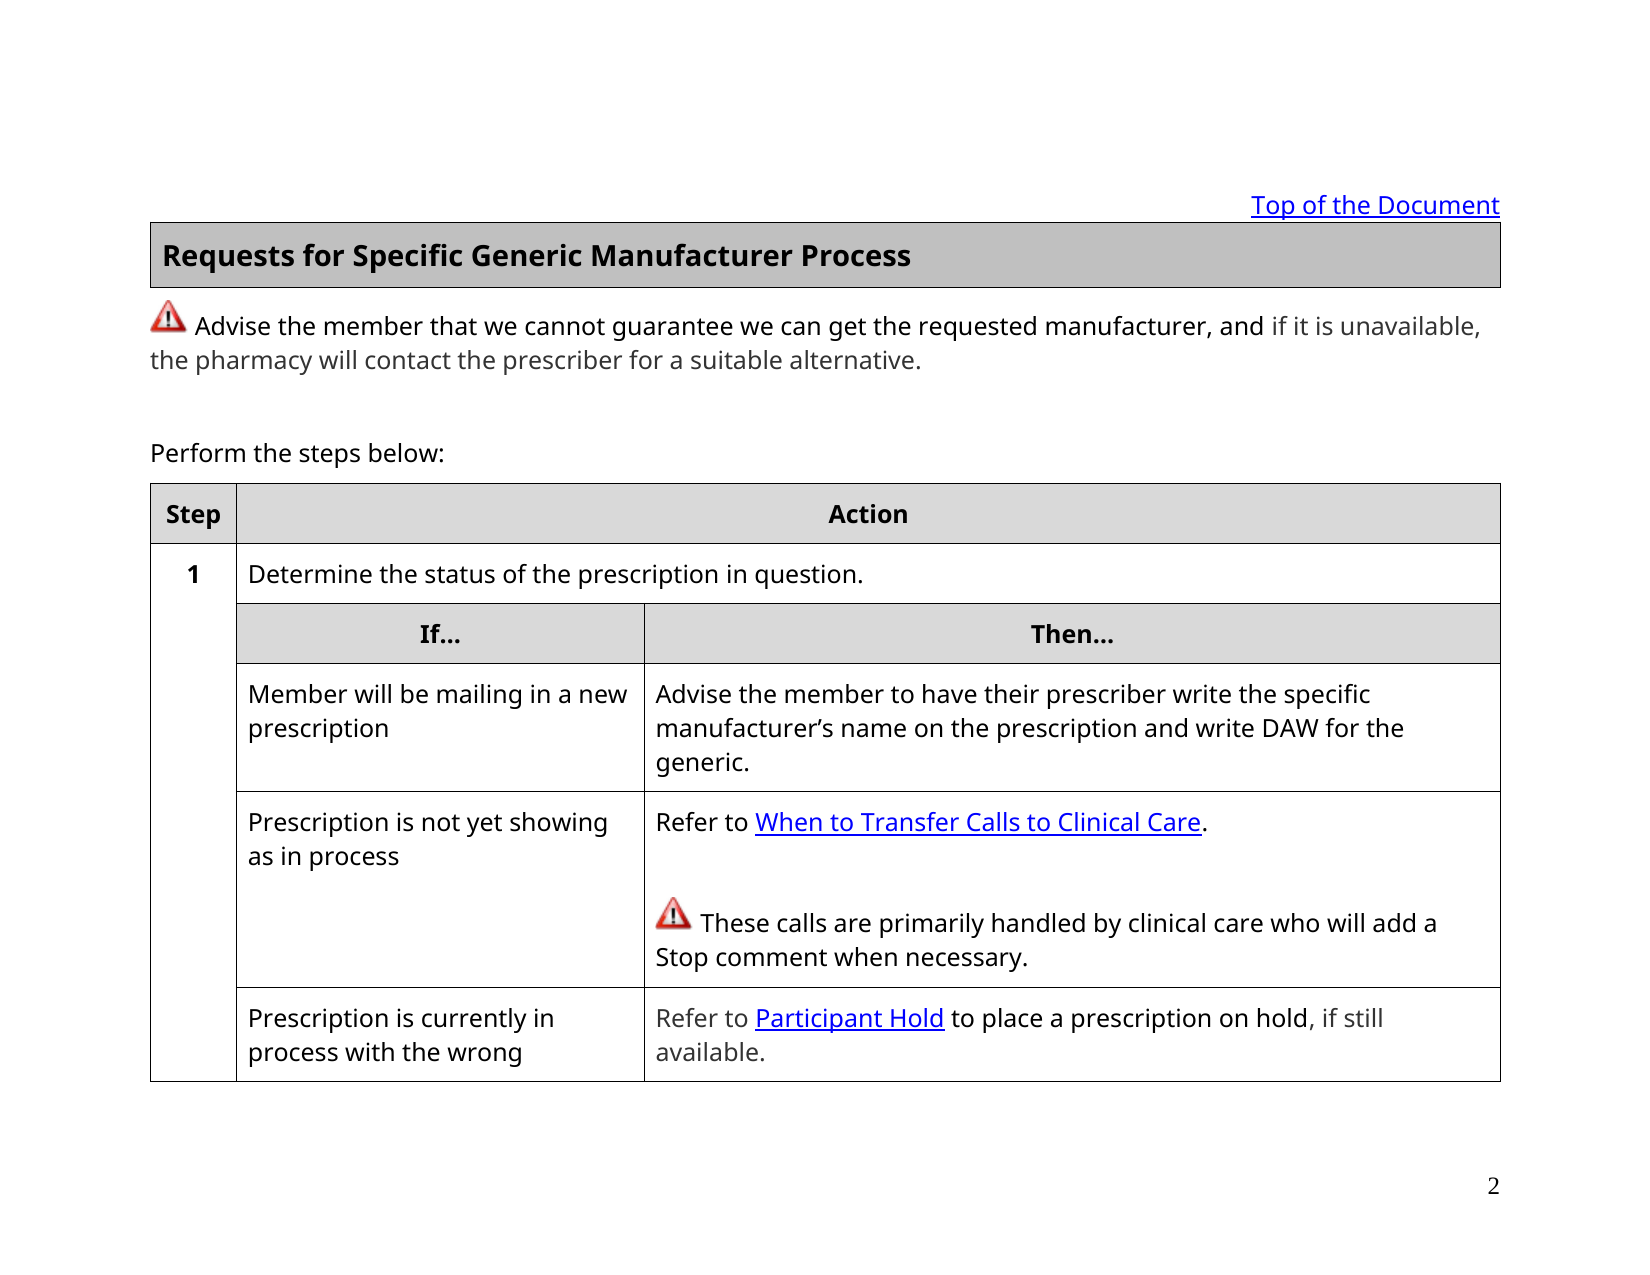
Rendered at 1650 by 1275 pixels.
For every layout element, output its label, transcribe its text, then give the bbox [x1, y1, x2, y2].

table_cell Advise the member to have their prescriber write the specific manufacturer’s name on the prescription and write DAW for the generic. [645, 664, 1500, 791]
table_cell Prescription is not yet showing as in process [237, 792, 644, 987]
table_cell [237, 988, 644, 1081]
picture [655, 897, 694, 933]
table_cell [645, 988, 1500, 1081]
table_cell Then… [645, 604, 1500, 663]
table_header Requests for Specific Generic Manufacturer Process [151, 223, 1500, 287]
text Advise the member that we cannot guarantee we can get the requested manufacturer, and if it is unavailable, the pharmacy will contact the prescriber for a suitable alternative. [150, 301, 1500, 377]
picture [150, 300, 189, 336]
text Top of the Document [150, 187, 1500, 222]
text Perform the steps below: [150, 436, 1500, 470]
table_header Step [151, 484, 236, 543]
table_cell 1 [151, 544, 236, 1081]
table_cell Refer to When to Transfer Calls to Clinical Care. These calls are primarily handled by clinical care who will add a Stop comment when necessary. [645, 792, 1500, 987]
table_cell Determine the status of the prescription in question. [237, 544, 1500, 603]
table_cell Member will be mailing in a new prescription [237, 664, 644, 791]
table_cell If… [237, 604, 644, 663]
table_header Action [237, 484, 1500, 543]
